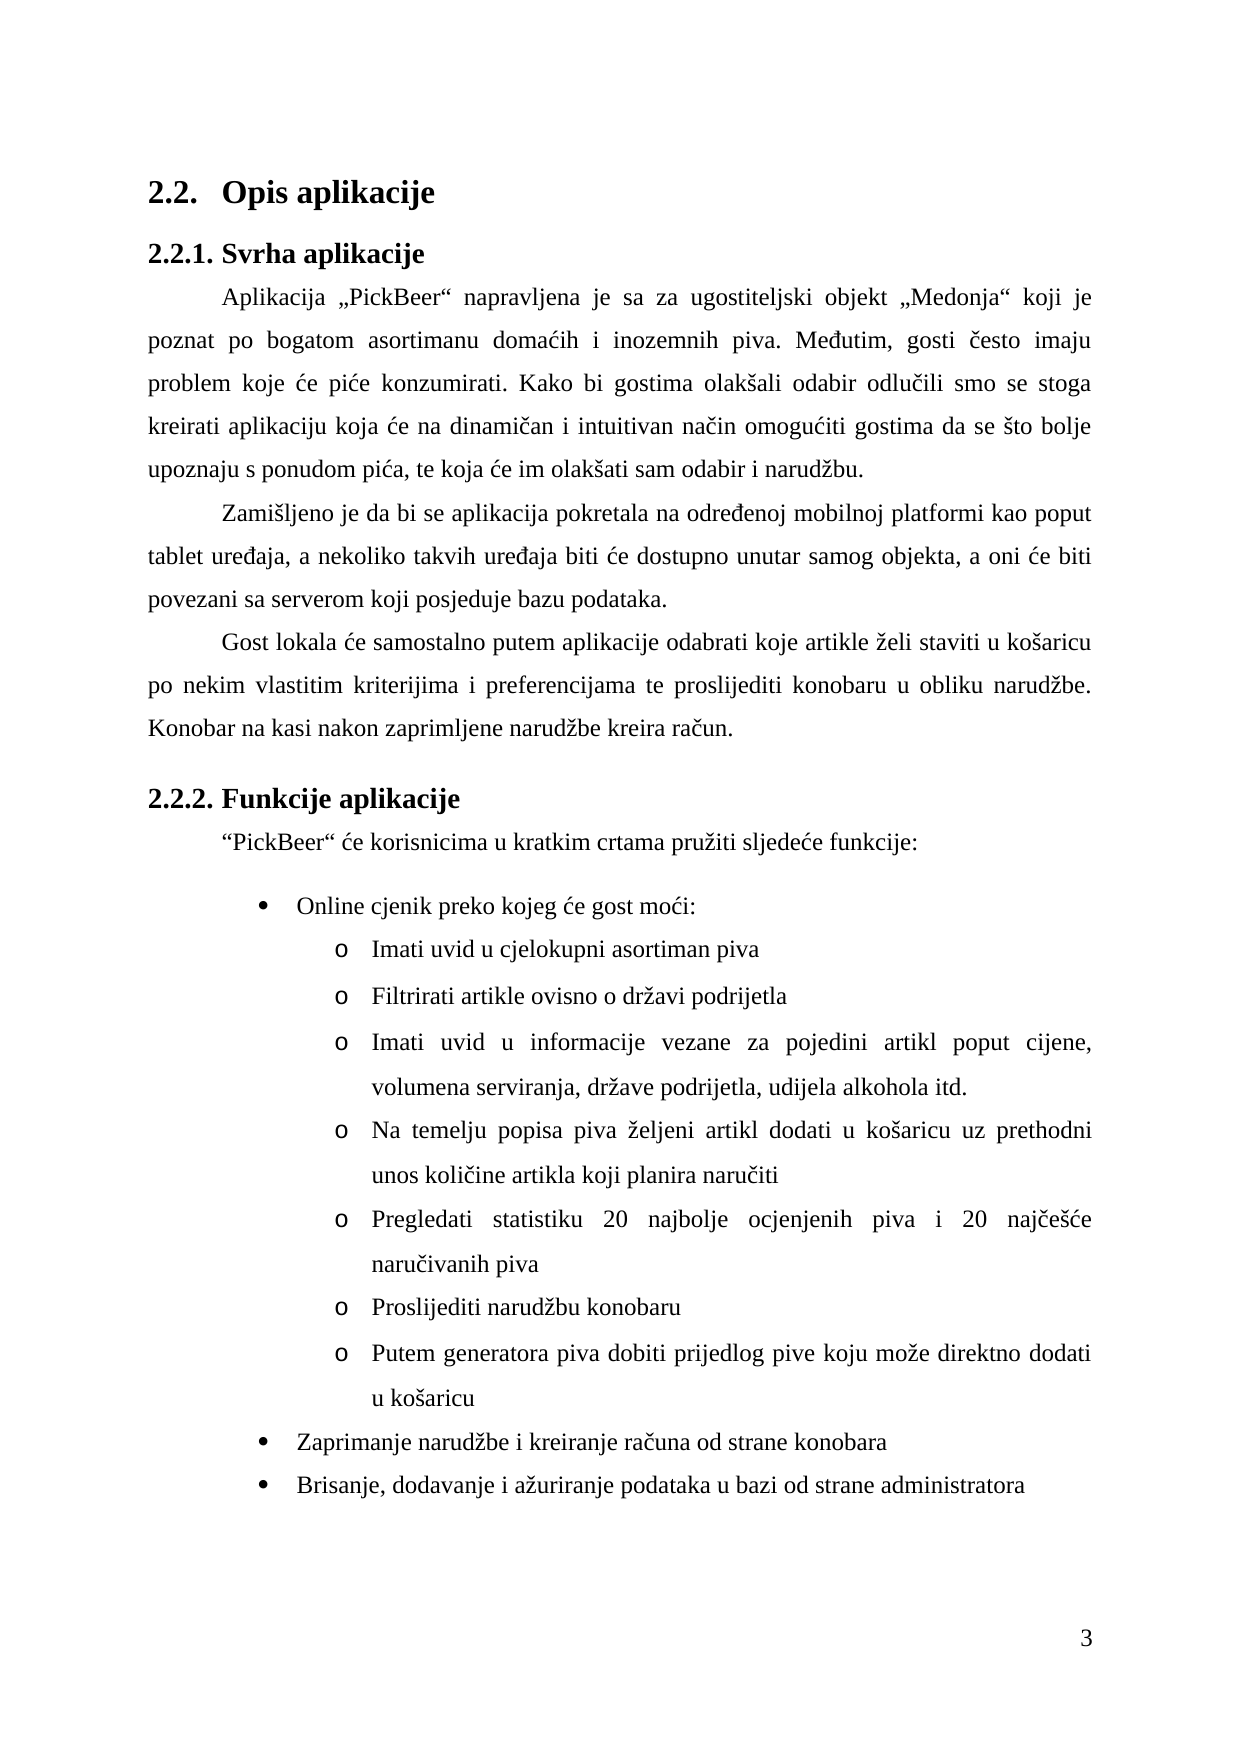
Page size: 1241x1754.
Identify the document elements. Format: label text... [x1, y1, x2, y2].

text Aplikacija „PickBeer“ napravljena je sa za ugostiteljski objekt „Medonja“ koji je poznat po bogatom asortimanu domaćih i inozemnih piva. Međutim, gosti često imaju problem koje će piće konzumirati. Kako bi gostima olakšali odabir odlučili smo se stoga kreirati aplikaciju koja će na dinamičan i intuitivan način omogućiti gostima da se što bolje upoznaju s ponudom pića, te koja će im olakšati sam odabir i narudžbu. [148, 282, 1093, 483]
text Funkcije aplikacije [148, 781, 1093, 815]
text Gost lokala će samostalno putem aplikacije odabrati koje artikle želi staviti u košaricu po nekim vlastitim kriterijima i preferencijama te proslijediti konobaru u obliku narudžbe. Konobar na kasi nakon zaprimljene narudžbe kreira račun. [148, 627, 1093, 742]
text Opis aplikacije [148, 173, 1093, 211]
list Putem generatora piva dobiti prijedlog pive koju može direktno dodati u košaricu [334, 1338, 1093, 1412]
list Imati uvid u informacije vezane za pojedini artikl poput cijene, volumena serviranja, države podrijetla, udijela alkohola itd. [334, 1027, 1093, 1101]
list Imati uvid u cjelokupni asortiman piva [334, 934, 1093, 965]
text Svrha aplikacije [148, 236, 1093, 269]
list Proslijediti narudžbu konobaru [334, 1292, 1093, 1323]
list Online cjenik preko kojeg će gost moći: [259, 891, 1093, 920]
text “PickBeer“ će korisnicima u kratkim crtama pružiti sljedeće funkcije: [148, 827, 1093, 856]
list Na temelju popisa piva željeni artikl dodati u košaricu uz prethodni unos količine artikla koji planira naručiti [334, 1115, 1093, 1189]
list Zaprimanje narudžbe i kreiranje računa od strane konobara [259, 1427, 1093, 1455]
list Pregledati statistiku 20 najbolje ocjenjenih piva i 20 najčešće naručivanih piva [334, 1204, 1093, 1278]
list Filtrirati artikle ovisno o državi podrijetla [334, 981, 1093, 1012]
text Zamišljeno je da bi se aplikacija pokretala na određenoj mobilnoj platformi kao poput tablet uređaja, a nekoliko takvih uređaja biti će dostupno unutar samog objekta, a oni će biti povezani sa serverom koji posjeduje bazu podataka. [148, 498, 1093, 613]
list Brisanje, dodavanje i ažuriranje podataka u bazi od strane administratora [259, 1470, 1093, 1498]
